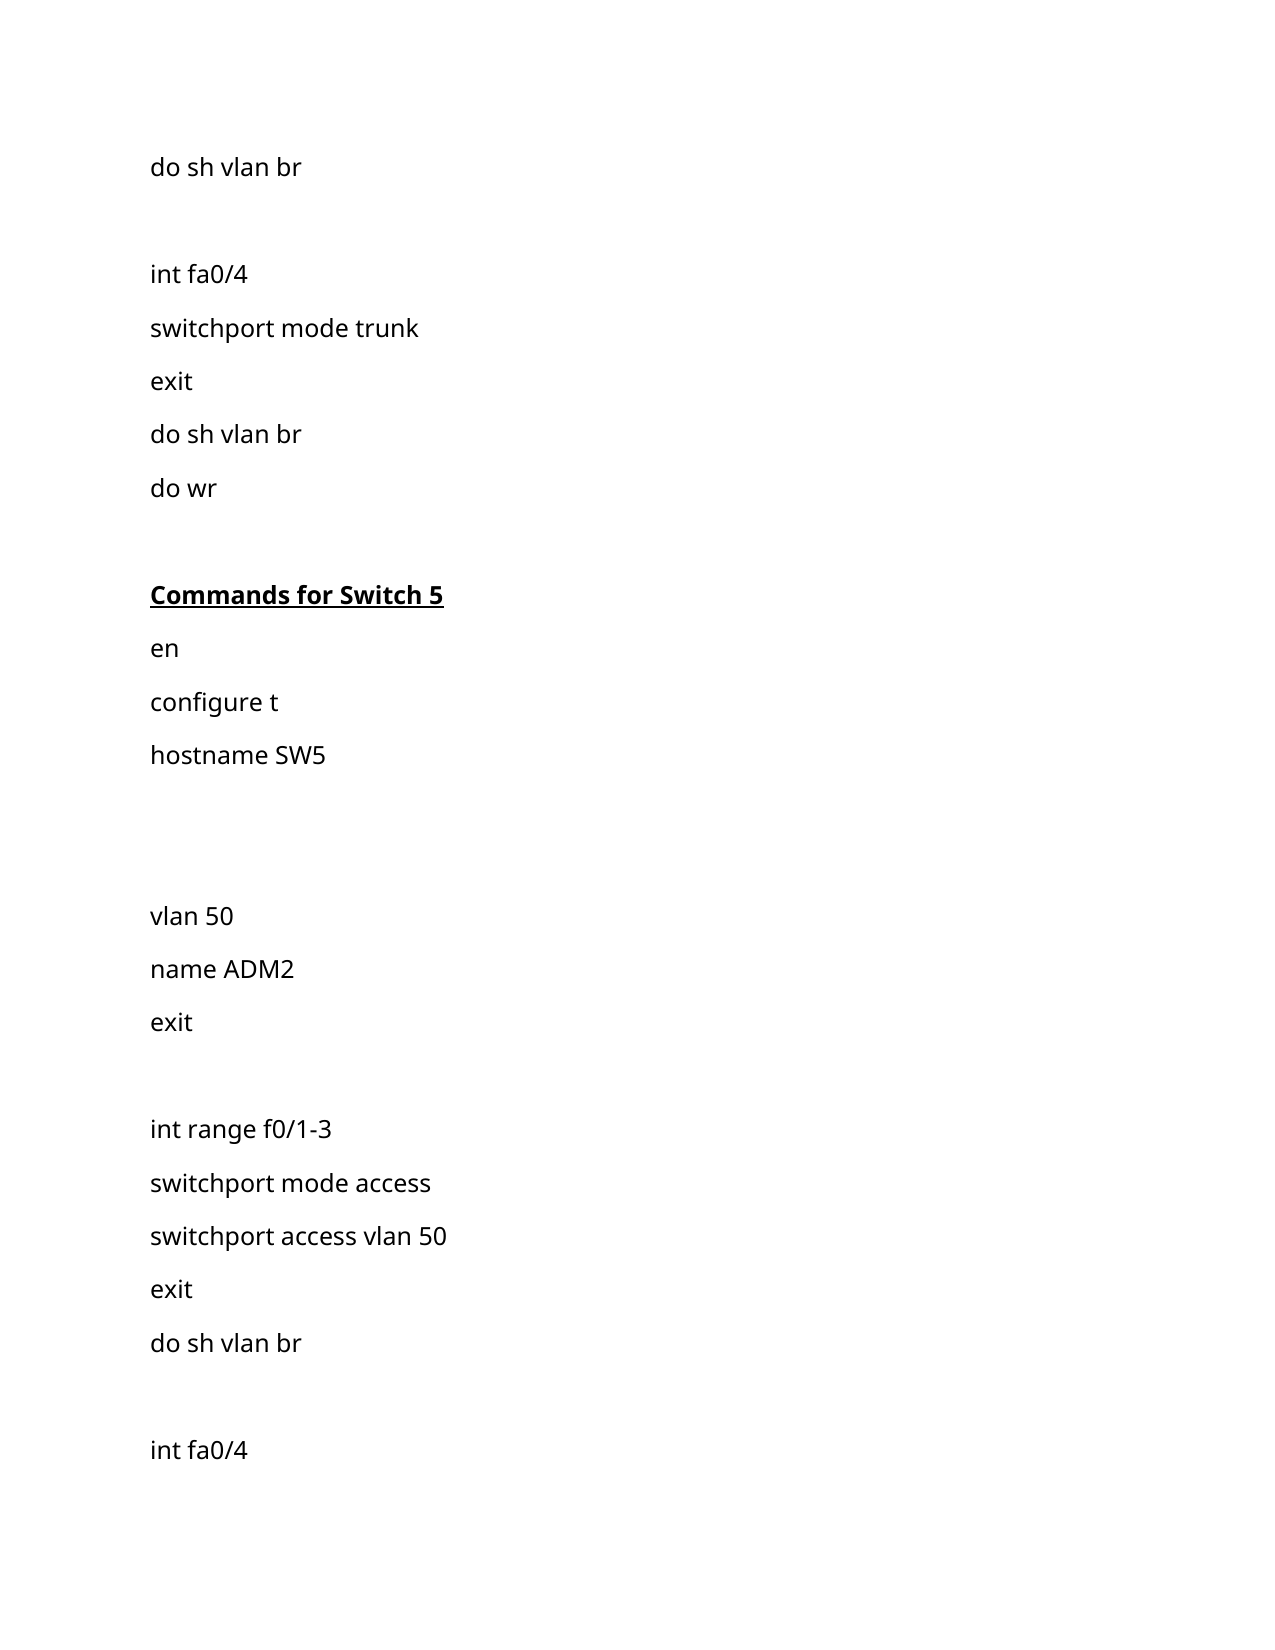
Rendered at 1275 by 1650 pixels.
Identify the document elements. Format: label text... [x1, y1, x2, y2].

text switchport access vlan 50 [150, 1219, 1125, 1253]
text name ADM2 [150, 952, 1125, 986]
text do sh vlan br [150, 1326, 1125, 1360]
text exit [150, 1005, 1125, 1039]
text do sh vlan br [150, 150, 1125, 184]
text switchport mode access [150, 1165, 1125, 1199]
text int fa0/4 [150, 257, 1125, 291]
text exit [150, 1272, 1125, 1306]
text exit [150, 364, 1125, 398]
text switchport mode trunk [150, 310, 1125, 344]
text hostname SW5 [150, 738, 1125, 772]
text vlan 50 [150, 898, 1125, 932]
text do sh vlan br [150, 417, 1125, 451]
text configure t [150, 684, 1125, 718]
text int range f0/1-3 [150, 1112, 1125, 1146]
text int fa0/4 [150, 1432, 1125, 1467]
text do wr [150, 471, 1125, 505]
text en [150, 631, 1125, 665]
text Commands for Switch 5 [150, 577, 1125, 612]
